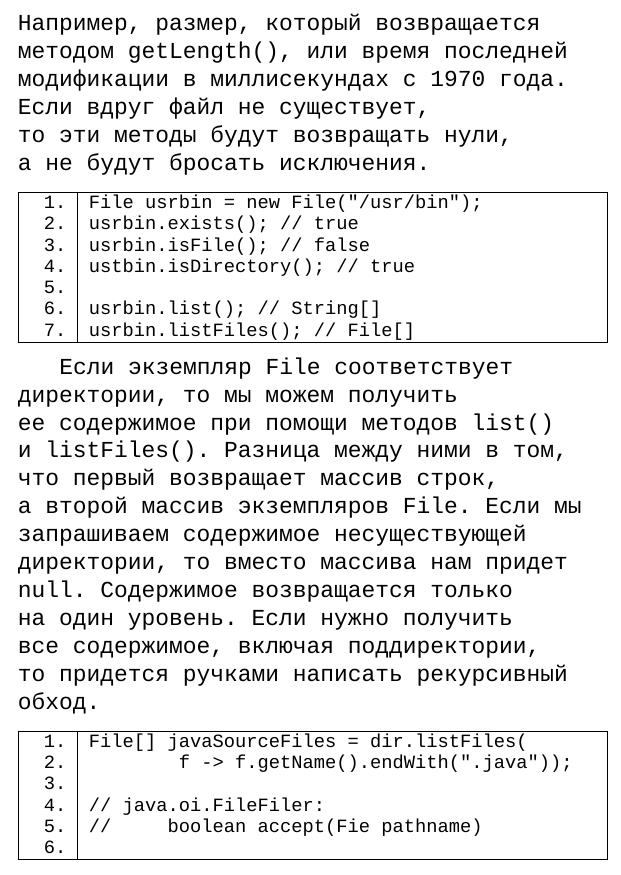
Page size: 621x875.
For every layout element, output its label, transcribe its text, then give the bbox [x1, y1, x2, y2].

table_header File usrbin = new File("/usr/bin"); usrbin.exists(); // true usrbin.isFile(); // false ustbin.isDirectory(); // true usrbin.list(); // String[] usrbin.listFiles(); // File[] [78, 193, 607, 342]
text Если экземпляр File соответствует директории, то мы можем получить ее содержимое при помощи методов list() и listFiles(). Разница между ними в том, что первый возвращает массив строк, а второй массив экземпляров File. Если мы запрашиваем содержимое несуществующей директории, то вместо массива нам придет null. Содержимое возвращается только на один уровень. Если нужно получить все содержимое, включая поддиректории, то придется ручками написать рекурсивный обход. [18, 355, 608, 716]
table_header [19, 732, 77, 859]
table_header 1. 2. 3. 4. 5. 6. 7. [19, 193, 77, 342]
text Например, размер, который возвращается методом getLength(), или время последней модификации в миллисекундах с 1970 года. Если вдруг файл не существует, то эти методы будут возвращать нули, а не будут бросать исключения. [18, 12, 608, 177]
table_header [78, 732, 607, 859]
